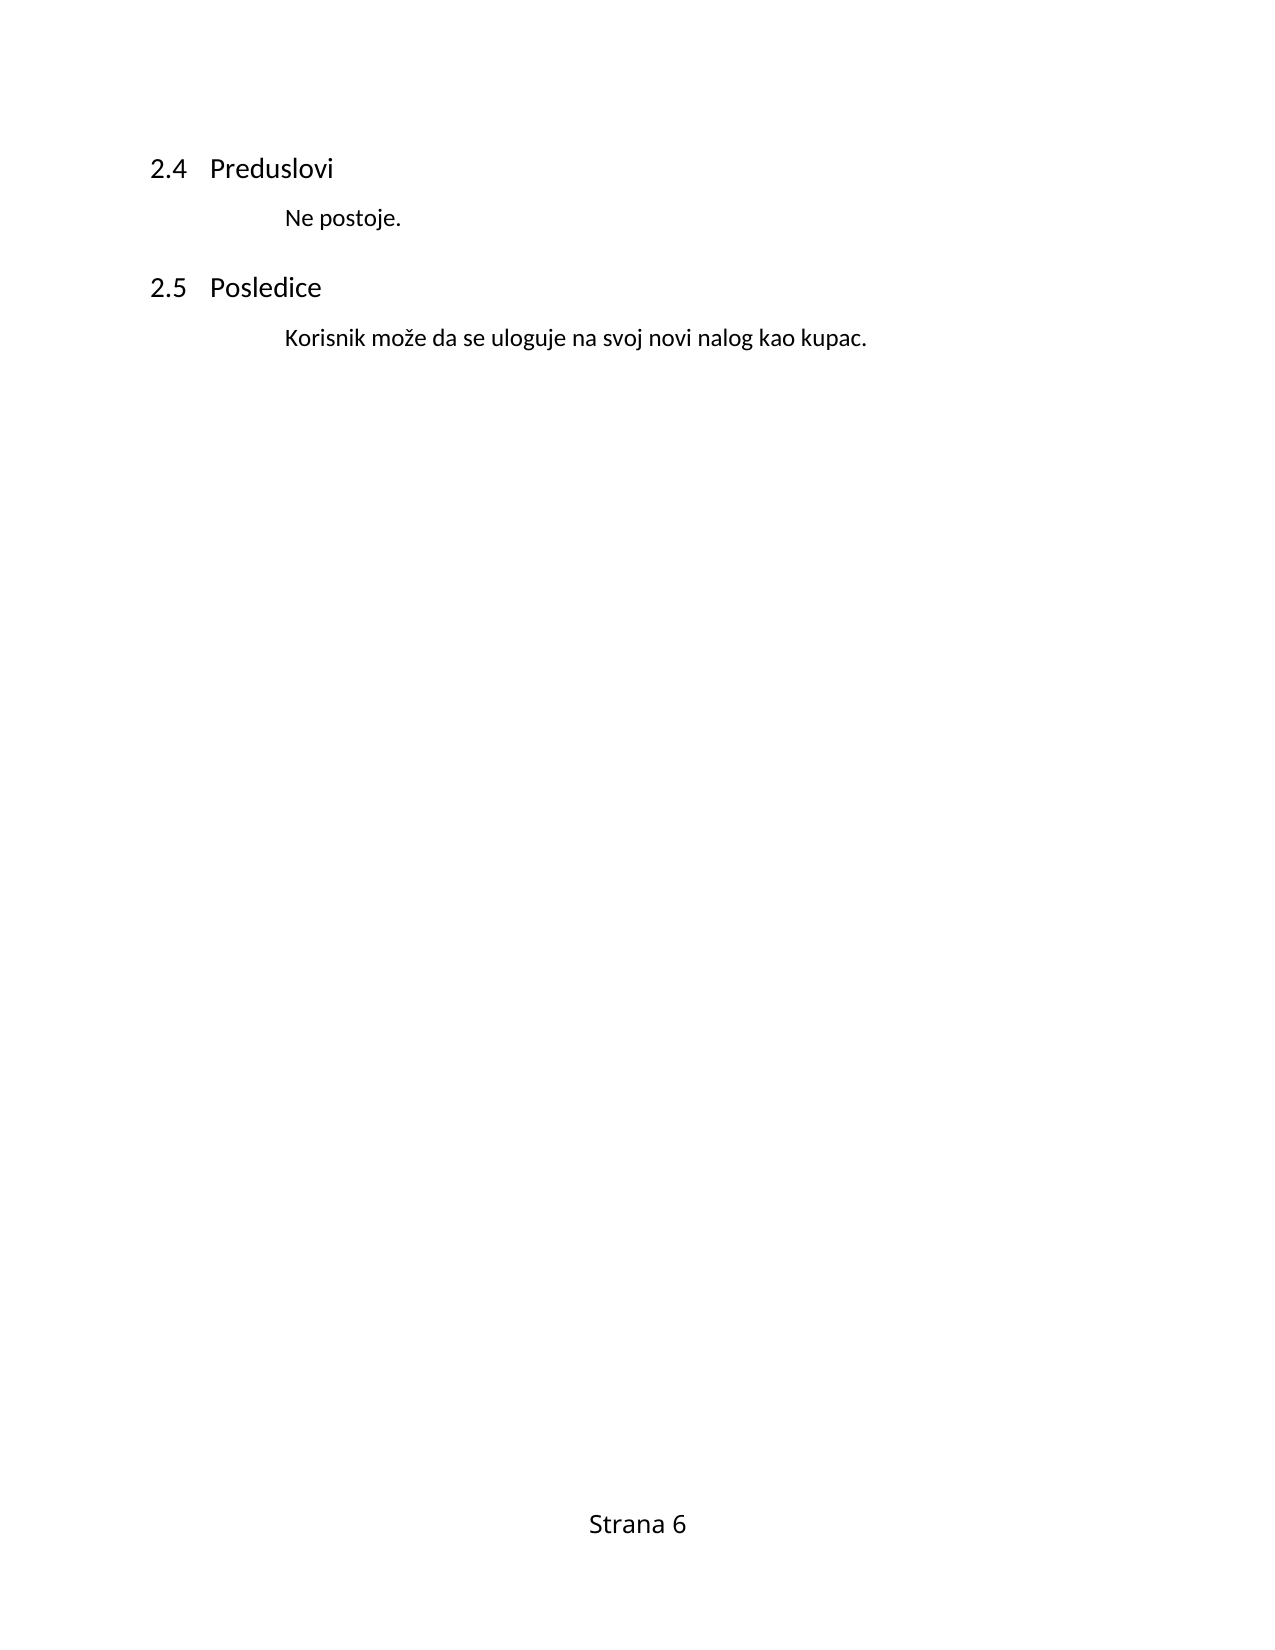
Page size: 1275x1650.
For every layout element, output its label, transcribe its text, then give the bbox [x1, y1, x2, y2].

text Ne postoje. [285, 202, 1125, 233]
subtitle Posledice [150, 269, 1125, 305]
text Korisnik može da se uloguje na svoj novi nalog kao kupac. [285, 322, 1125, 352]
subtitle Preduslovi [150, 150, 1125, 186]
